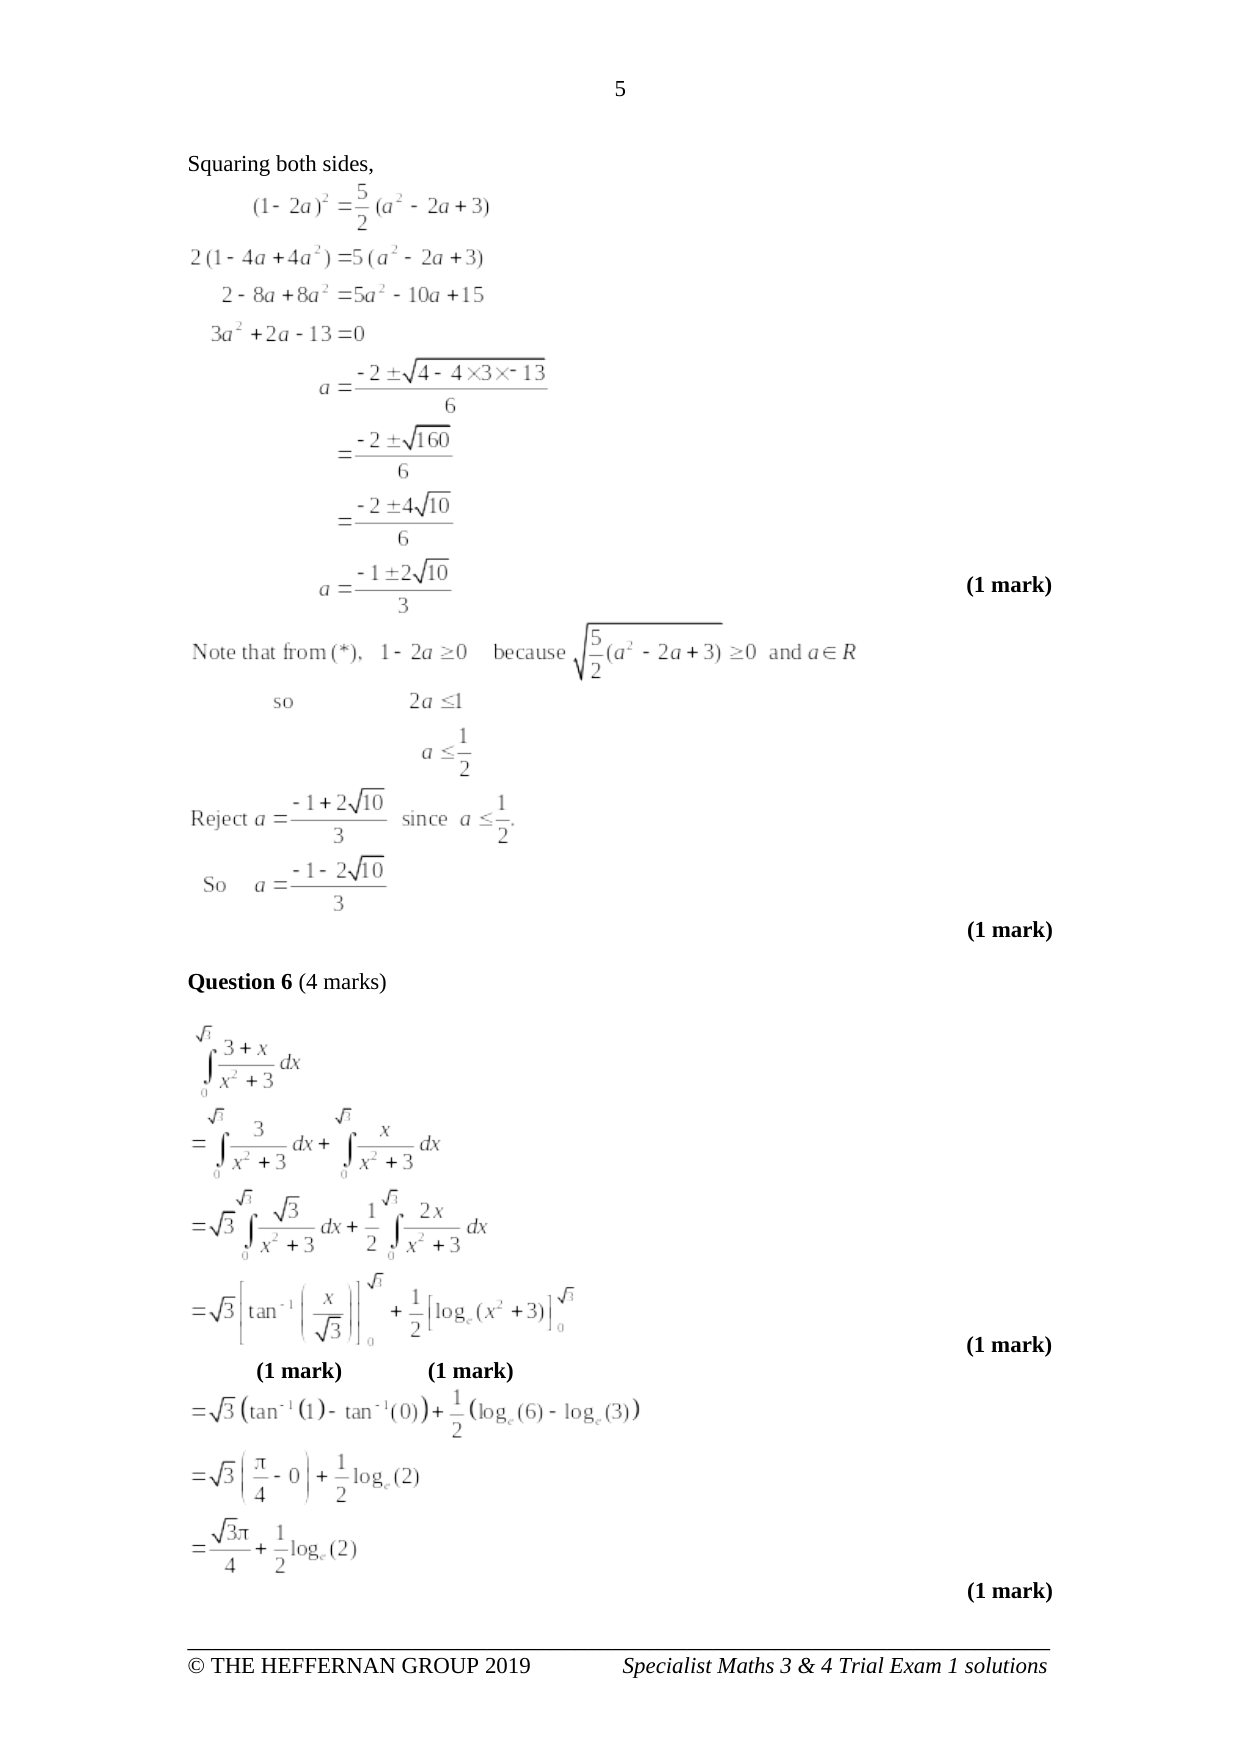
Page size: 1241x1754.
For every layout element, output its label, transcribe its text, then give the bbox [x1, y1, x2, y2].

text Question 6 (4 marks) [187, 968, 1053, 995]
text (1 mark) [262, 1577, 1053, 1604]
text (1 mark) [187, 1021, 1053, 1357]
text (1 mark) (1 mark) [187, 1357, 1053, 1384]
text Squaring both sides, [187, 150, 1053, 176]
text (1 mark) [262, 916, 1053, 942]
